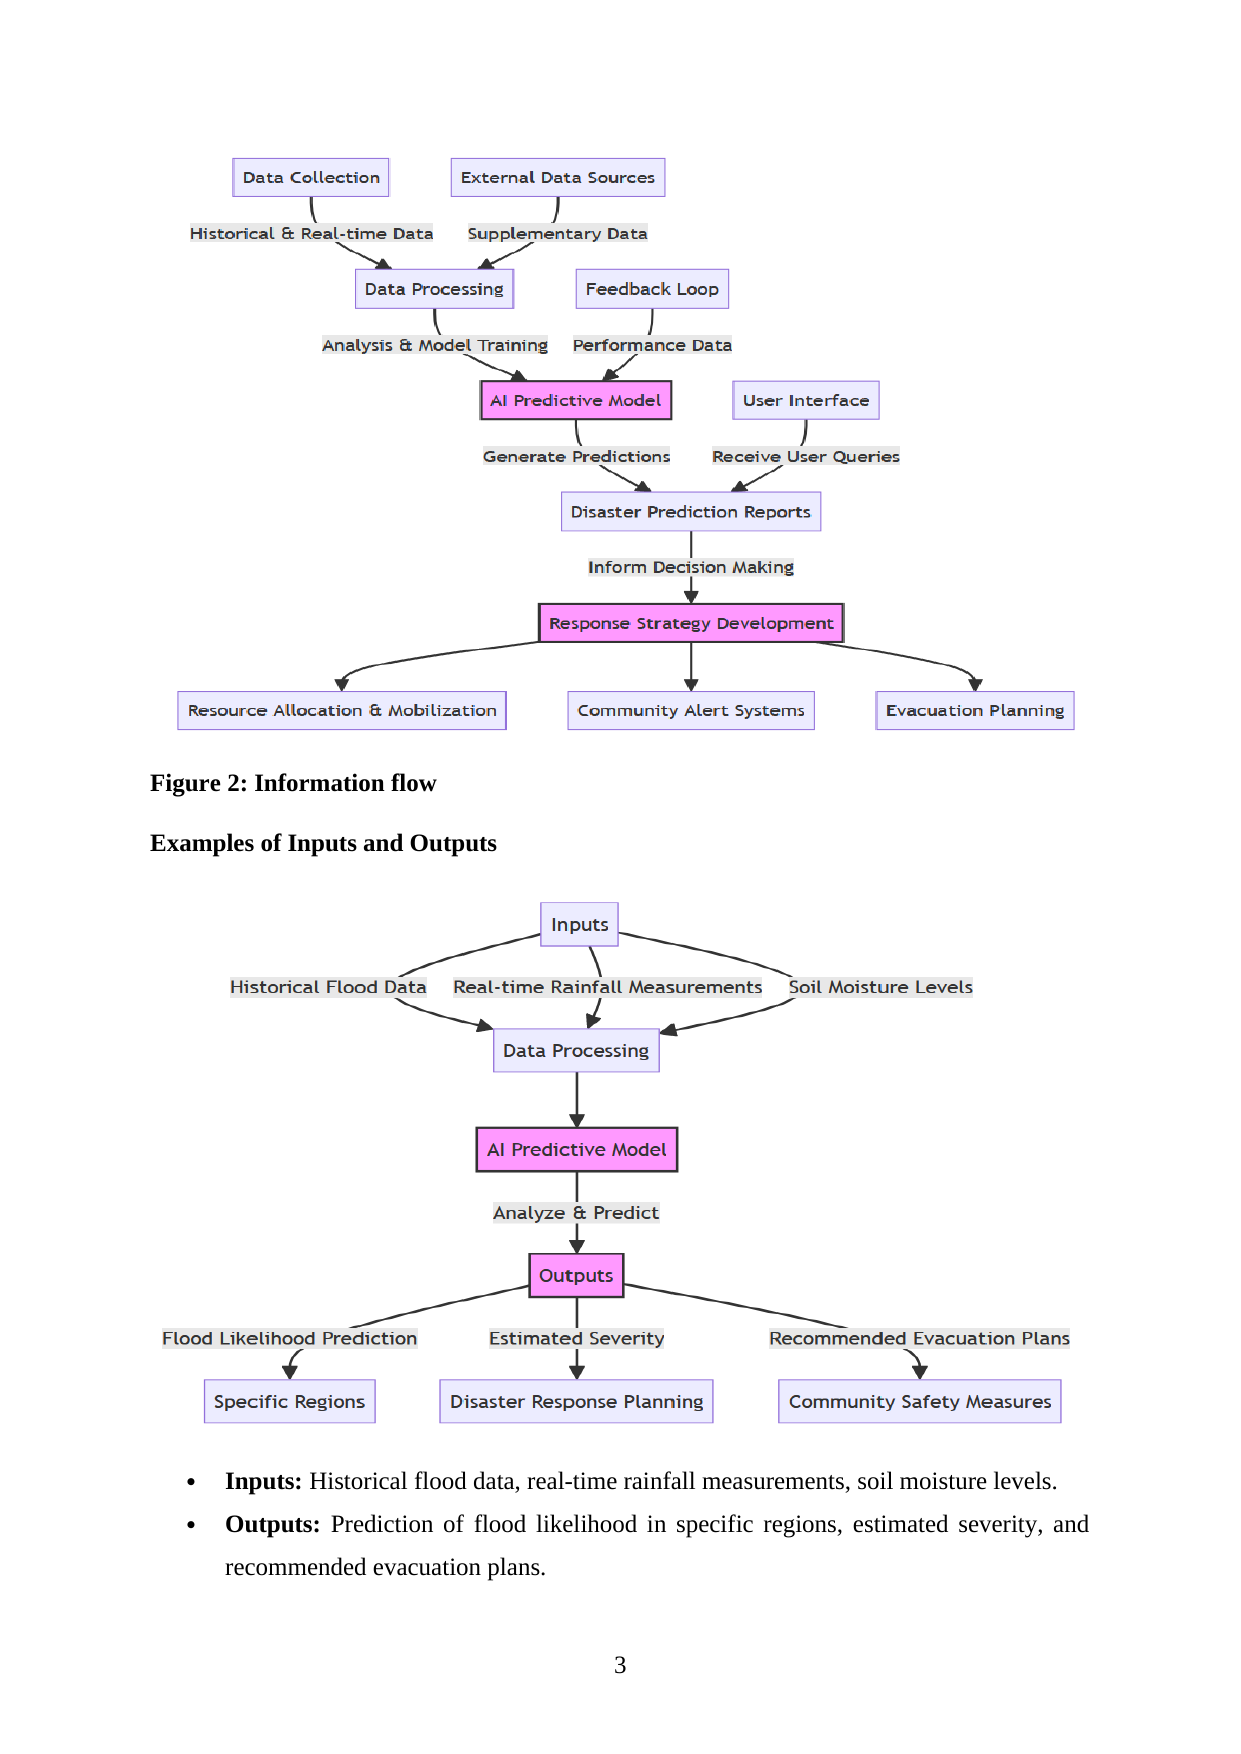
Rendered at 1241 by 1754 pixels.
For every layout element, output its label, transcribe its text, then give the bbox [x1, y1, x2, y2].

picture [150, 150, 1091, 738]
list Inputs: Historical flood data, real-time rainfall measurements, soil moisture levels. [187, 1466, 1090, 1494]
list Outputs: Prediction of flood likelihood in specific regions, estimated severity, and recommended evacuation plans. [187, 1509, 1090, 1581]
picture [150, 896, 1091, 1435]
subtitle Examples of Inputs and Outputs [150, 828, 1090, 857]
